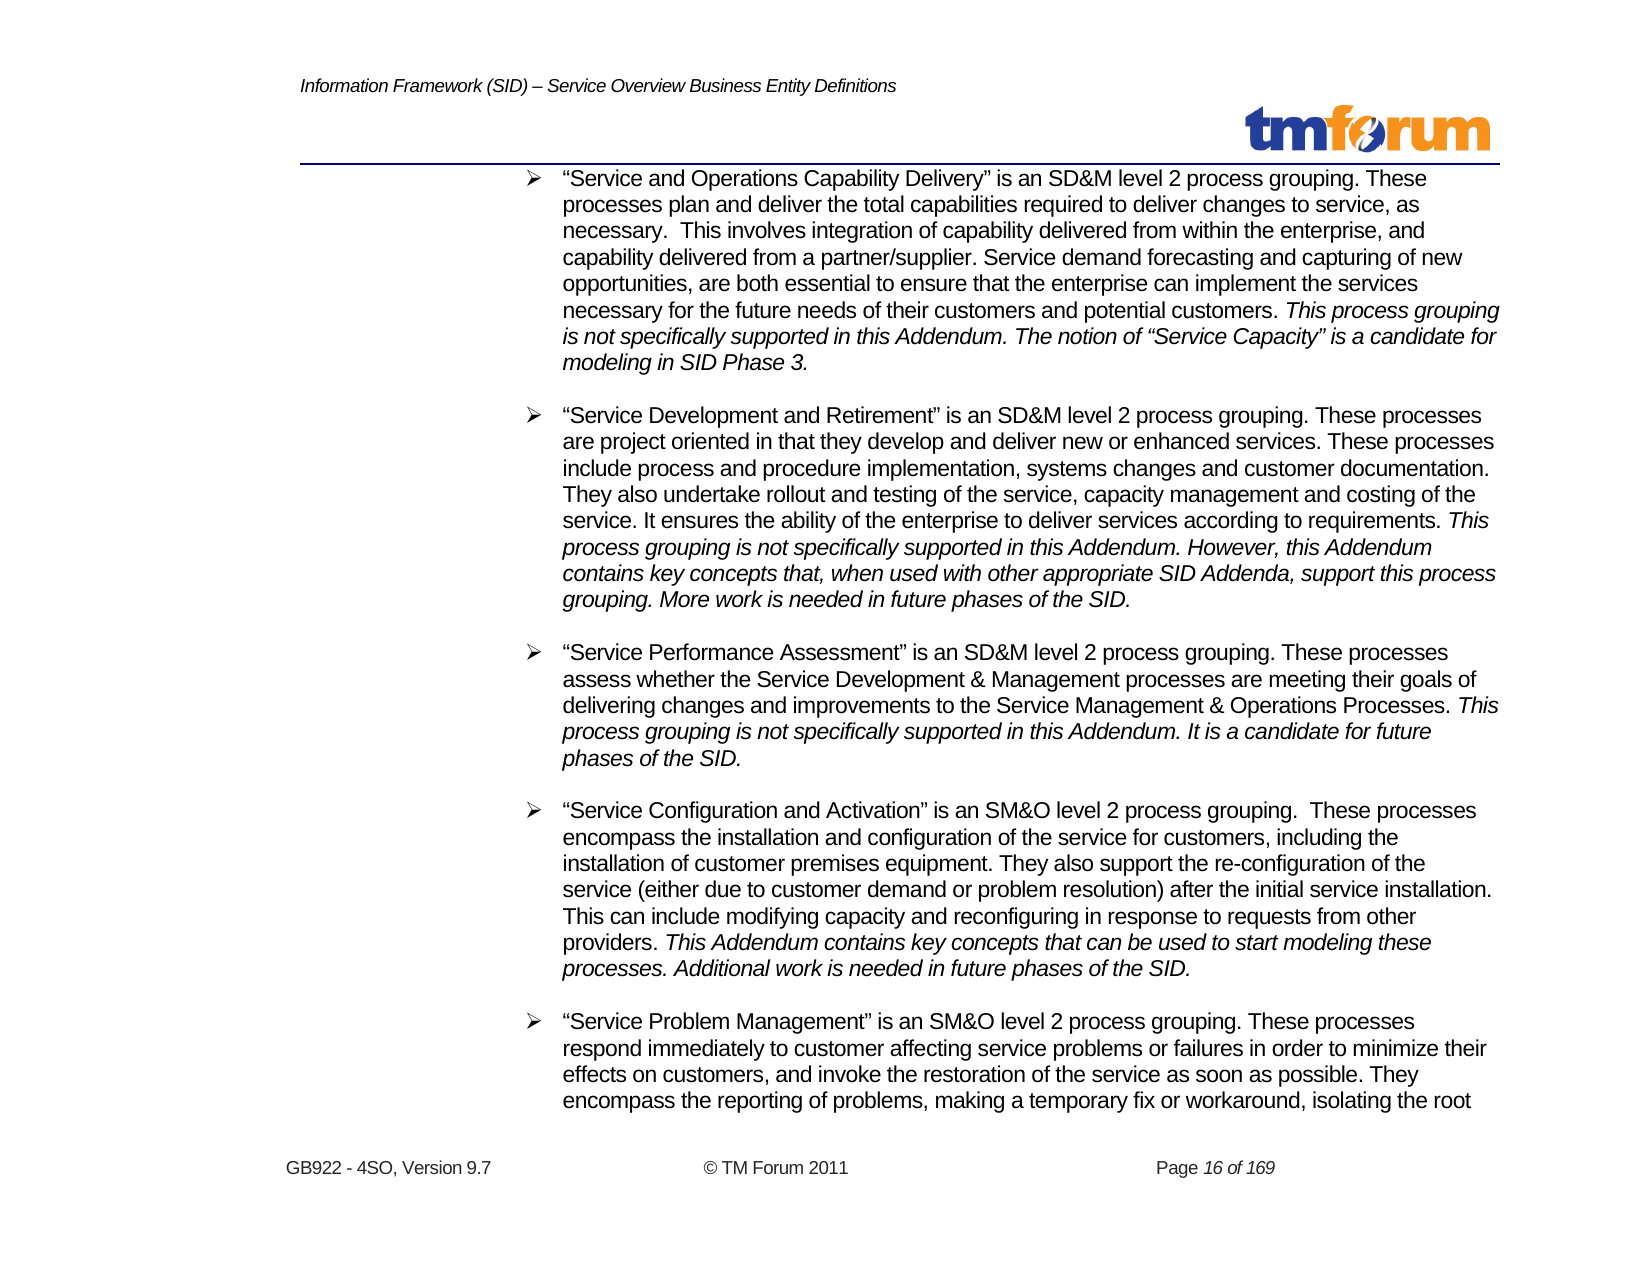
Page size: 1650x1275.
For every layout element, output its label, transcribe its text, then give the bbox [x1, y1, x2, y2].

list “Service and Operations Capability Delivery” is an SD&M level 2 process grouping. These processes plan and deliver the total capabilities required to deliver changes to service, as necessary. This involves integration of capability delivered from within the enterprise, and capability delivered from a partner/supplier. Service demand forecasting and capturing of new opportunities, are both essential to ensure that the enterprise can implement the services necessary for the future needs of their customers and potential customers. This process grouping is not specifically supported in this Addendum. The notion of “Service Capacity” is a candidate for modeling in SID Phase 3. [525, 165, 1500, 402]
list “Service Performance Assessment” is an SD&M level 2 process grouping. These processes assess whether the Service Development & Management processes are meeting their goals of delivering changes and improvements to the Service Management & Operations Processes. This process grouping is not specifically supported in this Addendum. It is a candidate for future phases of the SID. [525, 639, 1500, 797]
list “Service Configuration and Activation” is an SM&O level 2 process grouping. These processes encompass the installation and configuration of the service for customers, including the installation of customer premises equipment. They also support the re-configuration of the service (either due to customer demand or problem resolution) after the initial service installation. This can include modifying capacity and reconfiguring in response to requests from other providers. This Addendum contains key concepts that can be used to start modeling these processes. Additional work is needed in future phases of the SID. [525, 797, 1500, 1008]
picture [1234, 96, 1500, 161]
list “Service Development and Retirement” is an SD&M level 2 process grouping. These processes are project oriented in that they develop and deliver new or enhanced services. These processes include process and procedure implementation, systems changes and customer documentation. They also undertake rollout and testing of the service, capacity management and costing of the service. It ensures the ability of the enterprise to deliver services according to requirements. This process grouping is not specifically supported in this Addendum. However, this Addendum contains key concepts that, when used with other appropriate SID Addenda, support this process grouping. More work is needed in future phases of the SID. [525, 402, 1500, 639]
